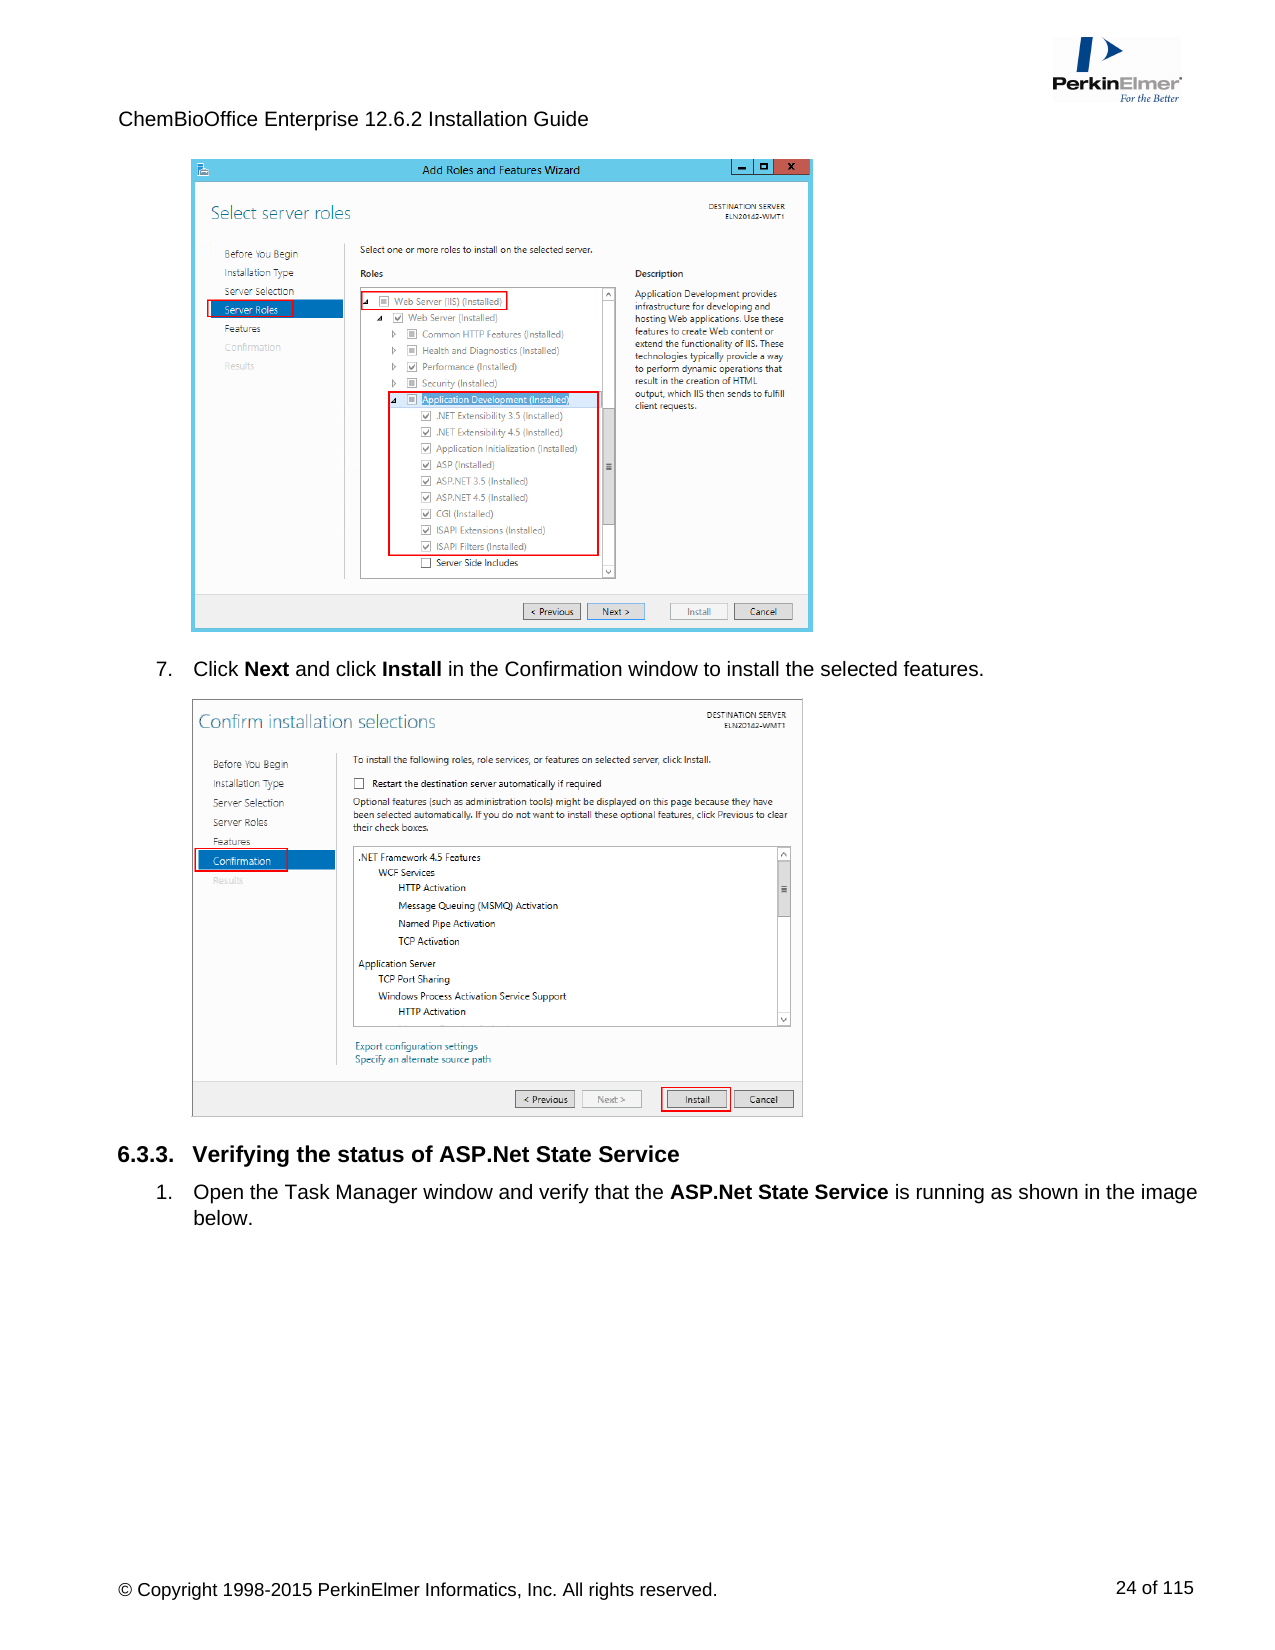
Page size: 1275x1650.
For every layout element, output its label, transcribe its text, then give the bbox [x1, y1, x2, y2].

picture [191, 698, 803, 1117]
picture [1053, 37, 1182, 102]
subtitle Verifying the status of ASP.Net State Service [117, 1141, 1204, 1168]
list Click Next and click Install in the Confirmation window to install the selected features. [156, 657, 1204, 681]
list Open the Task Manager window and verify that the ASP.Net State Service is running as shown in the image below. [156, 1180, 1204, 1229]
picture [191, 159, 813, 632]
